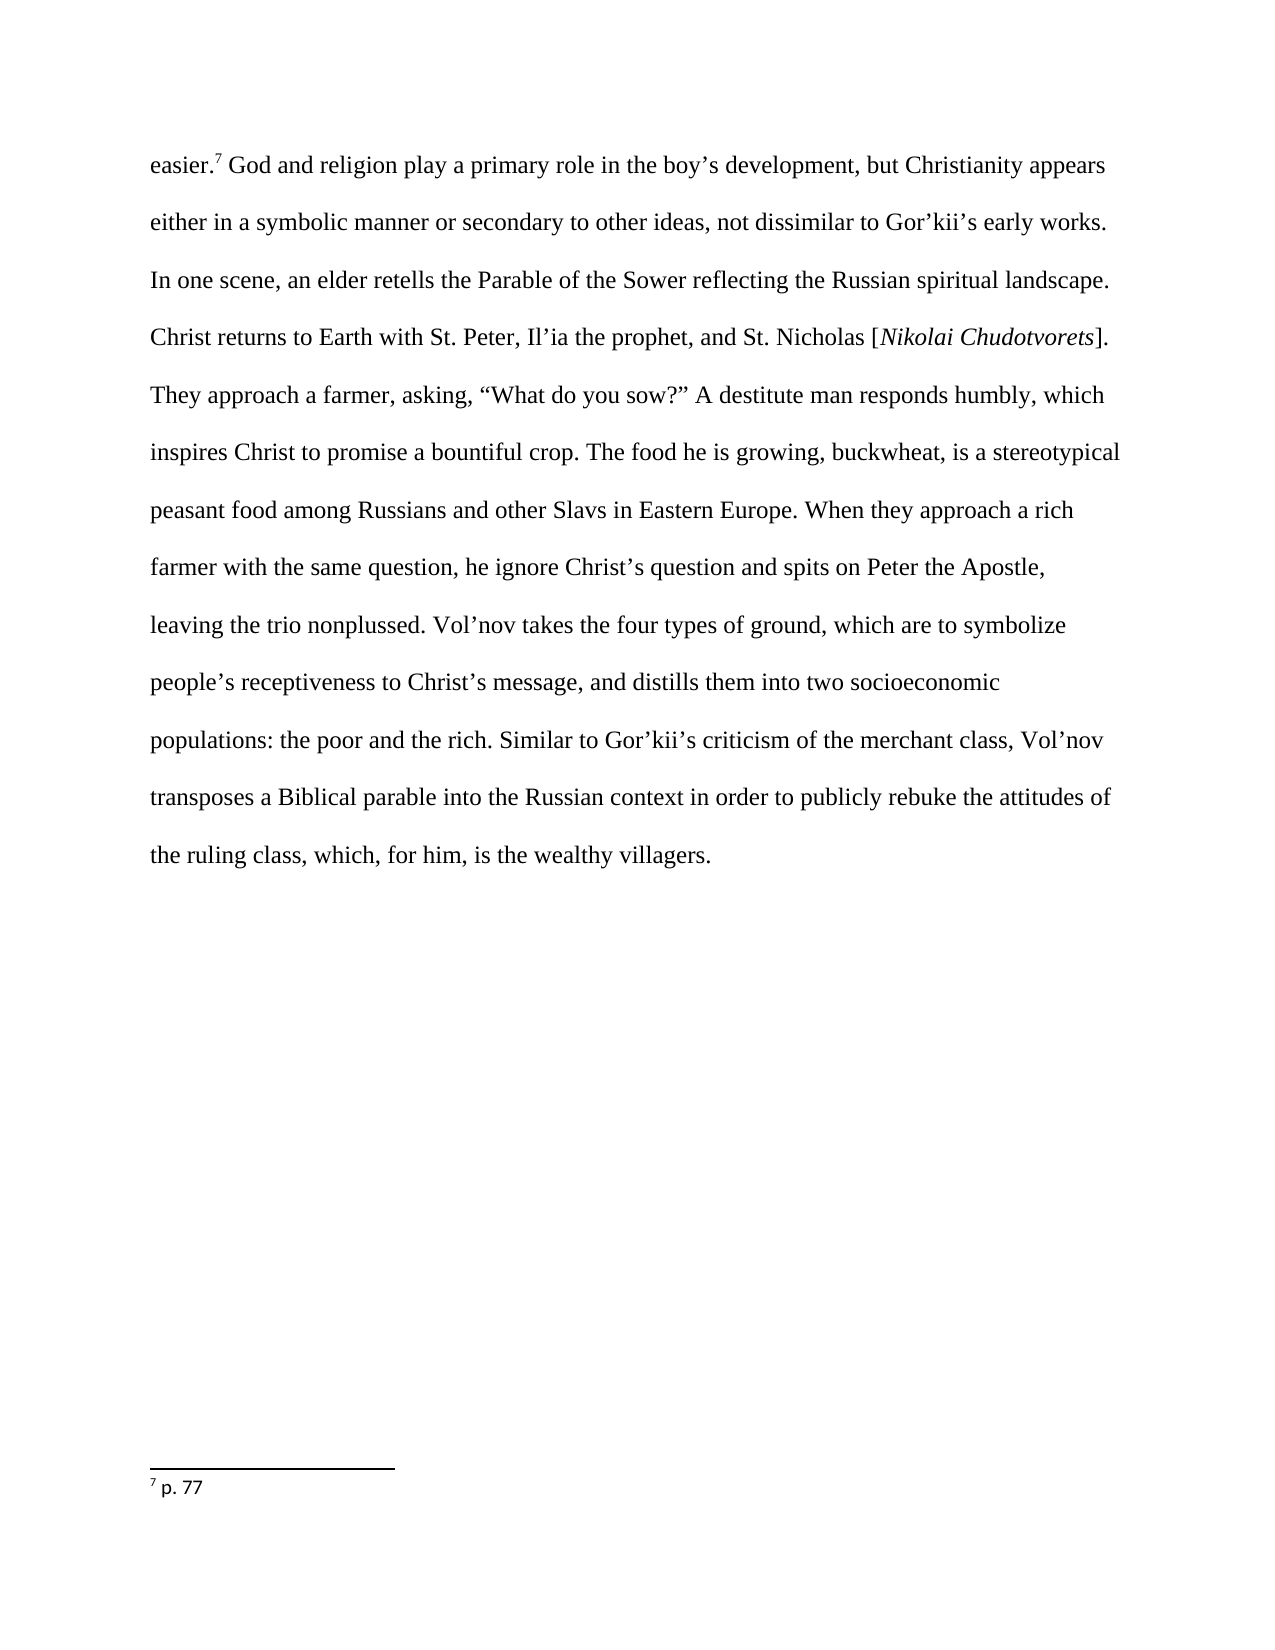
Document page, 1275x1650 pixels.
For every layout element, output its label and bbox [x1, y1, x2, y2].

text [150, 150, 1125, 869]
